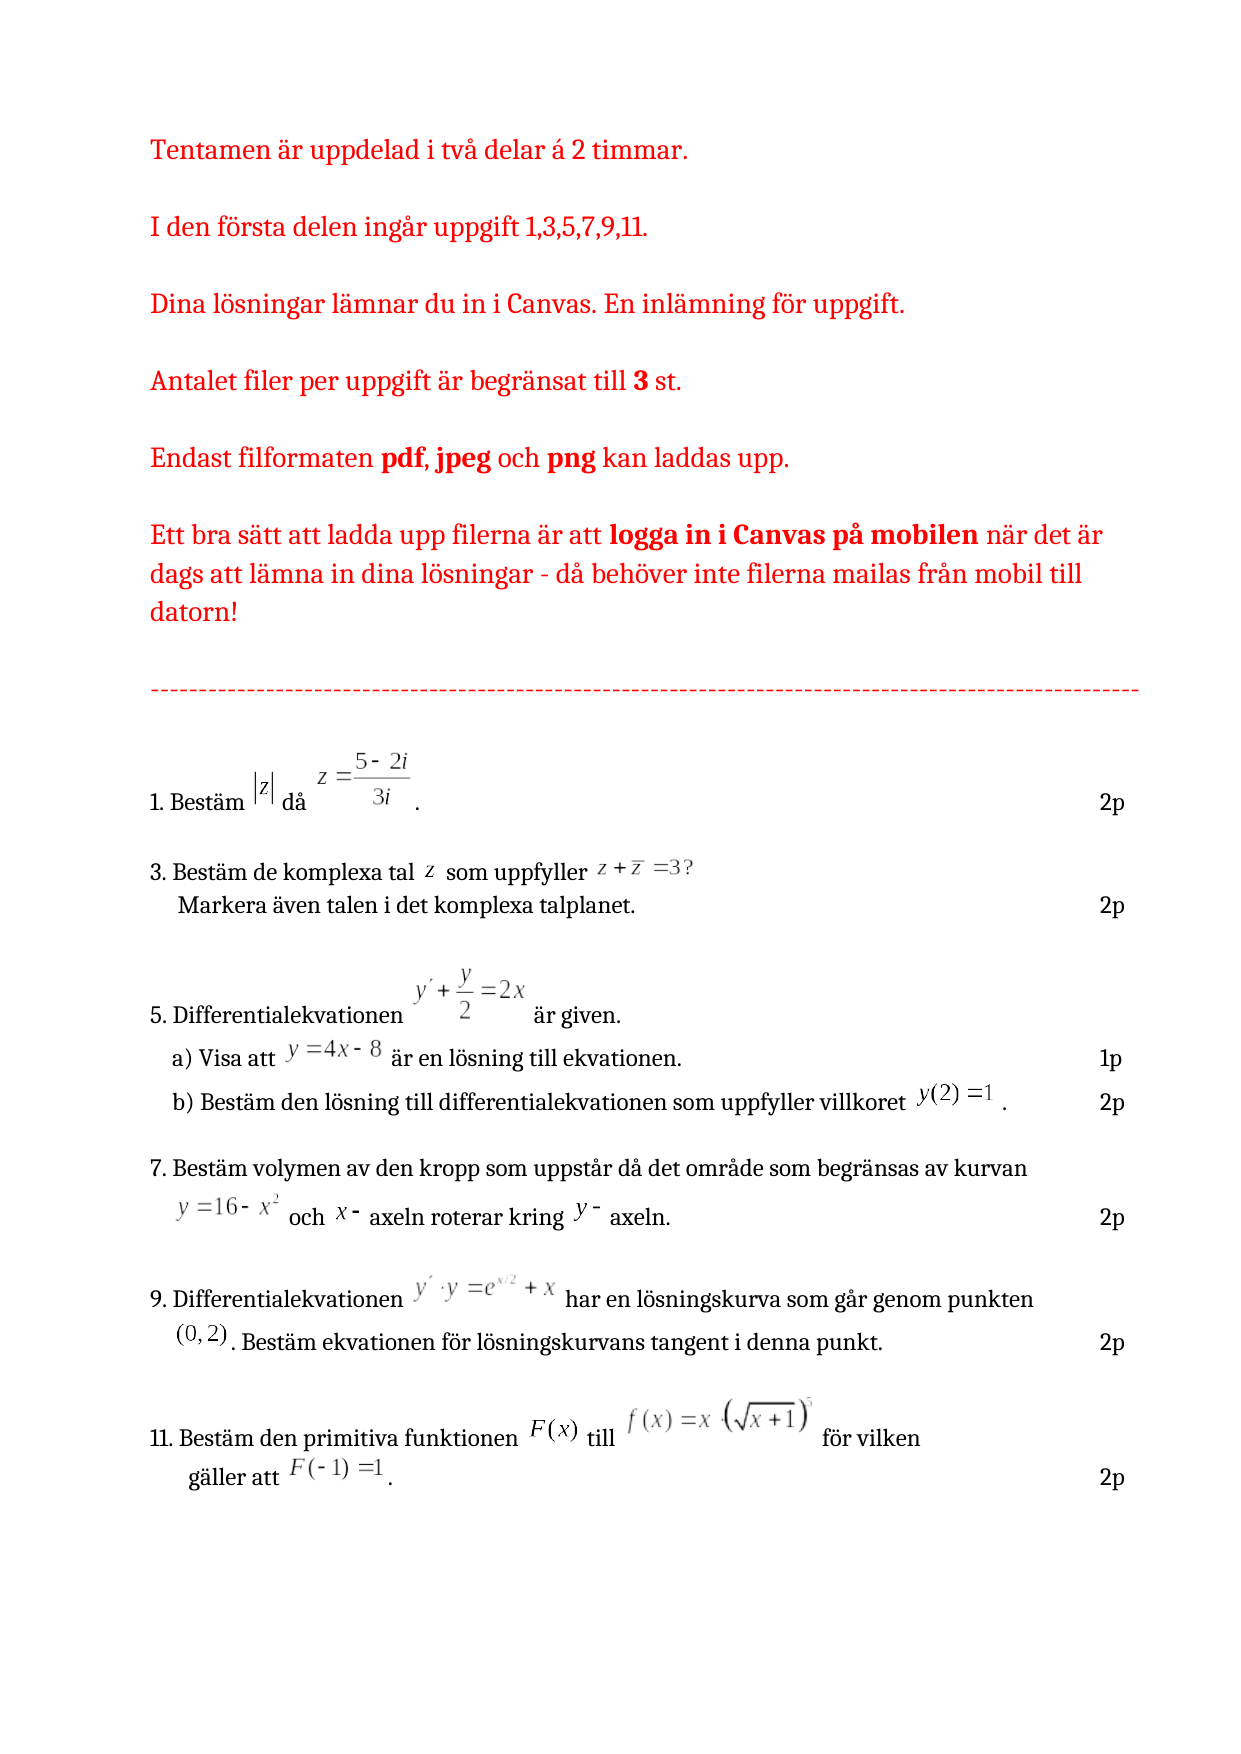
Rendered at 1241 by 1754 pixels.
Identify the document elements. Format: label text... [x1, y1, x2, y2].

text b) Bestäm den lösning till differentialekvationen som uppfyller villkoret . 2p [150, 1077, 1152, 1116]
text ------------------------------------------------------------------------------------------------------- [150, 672, 1152, 706]
text Antalet filer per uppgift är begränsat till 3 st. [150, 364, 1152, 398]
text Endast filformaten pdf, jpeg och png kan laddas upp. [150, 441, 1152, 475]
text 11. Bestäm den primitiva funktionen till för vilken [150, 1390, 1137, 1453]
text I den första delen ingår uppgift 1,3,5,7,9,11. [150, 210, 1152, 243]
text 9. Differentialekvationen har en lösningskurva som går genom punkten [150, 1269, 1152, 1313]
text Dina lösningar lämnar du in i Canvas. En inlämning för uppgift. [150, 287, 1152, 321]
text Tentamen är uppdelad i två delar á 2 timmar. [150, 133, 1152, 166]
text 7. Bestäm volymen av den kropp som uppstår då det område som begränsas av kurvan [150, 1154, 1152, 1182]
text . Bestäm ekvationen för lösningskurvans tangent i denna punkt. 2p [150, 1318, 1152, 1357]
text gäller att . 2p [150, 1453, 1137, 1492]
text Markera även talen i det komplexa talplanet. 2p [150, 891, 1152, 920]
text Ett bra sätt att ladda upp filerna är att logga in i Canvas på mobilen när det är dags att lämna in dina lösningar - då behöver inte filerna mailas från mobil till datorn! [150, 518, 1152, 629]
text 5. Differentialekvationen är given. [150, 957, 1152, 1029]
text a) Visa att är en lösning till ekvationen. 1p [150, 1034, 1152, 1073]
text 1. Bestäm då . 2p [150, 744, 1152, 816]
text 3. Bestäm de komplexa tal som uppfyller [150, 853, 1152, 887]
text och axeln roterar kring axeln. 2p [150, 1187, 1152, 1231]
